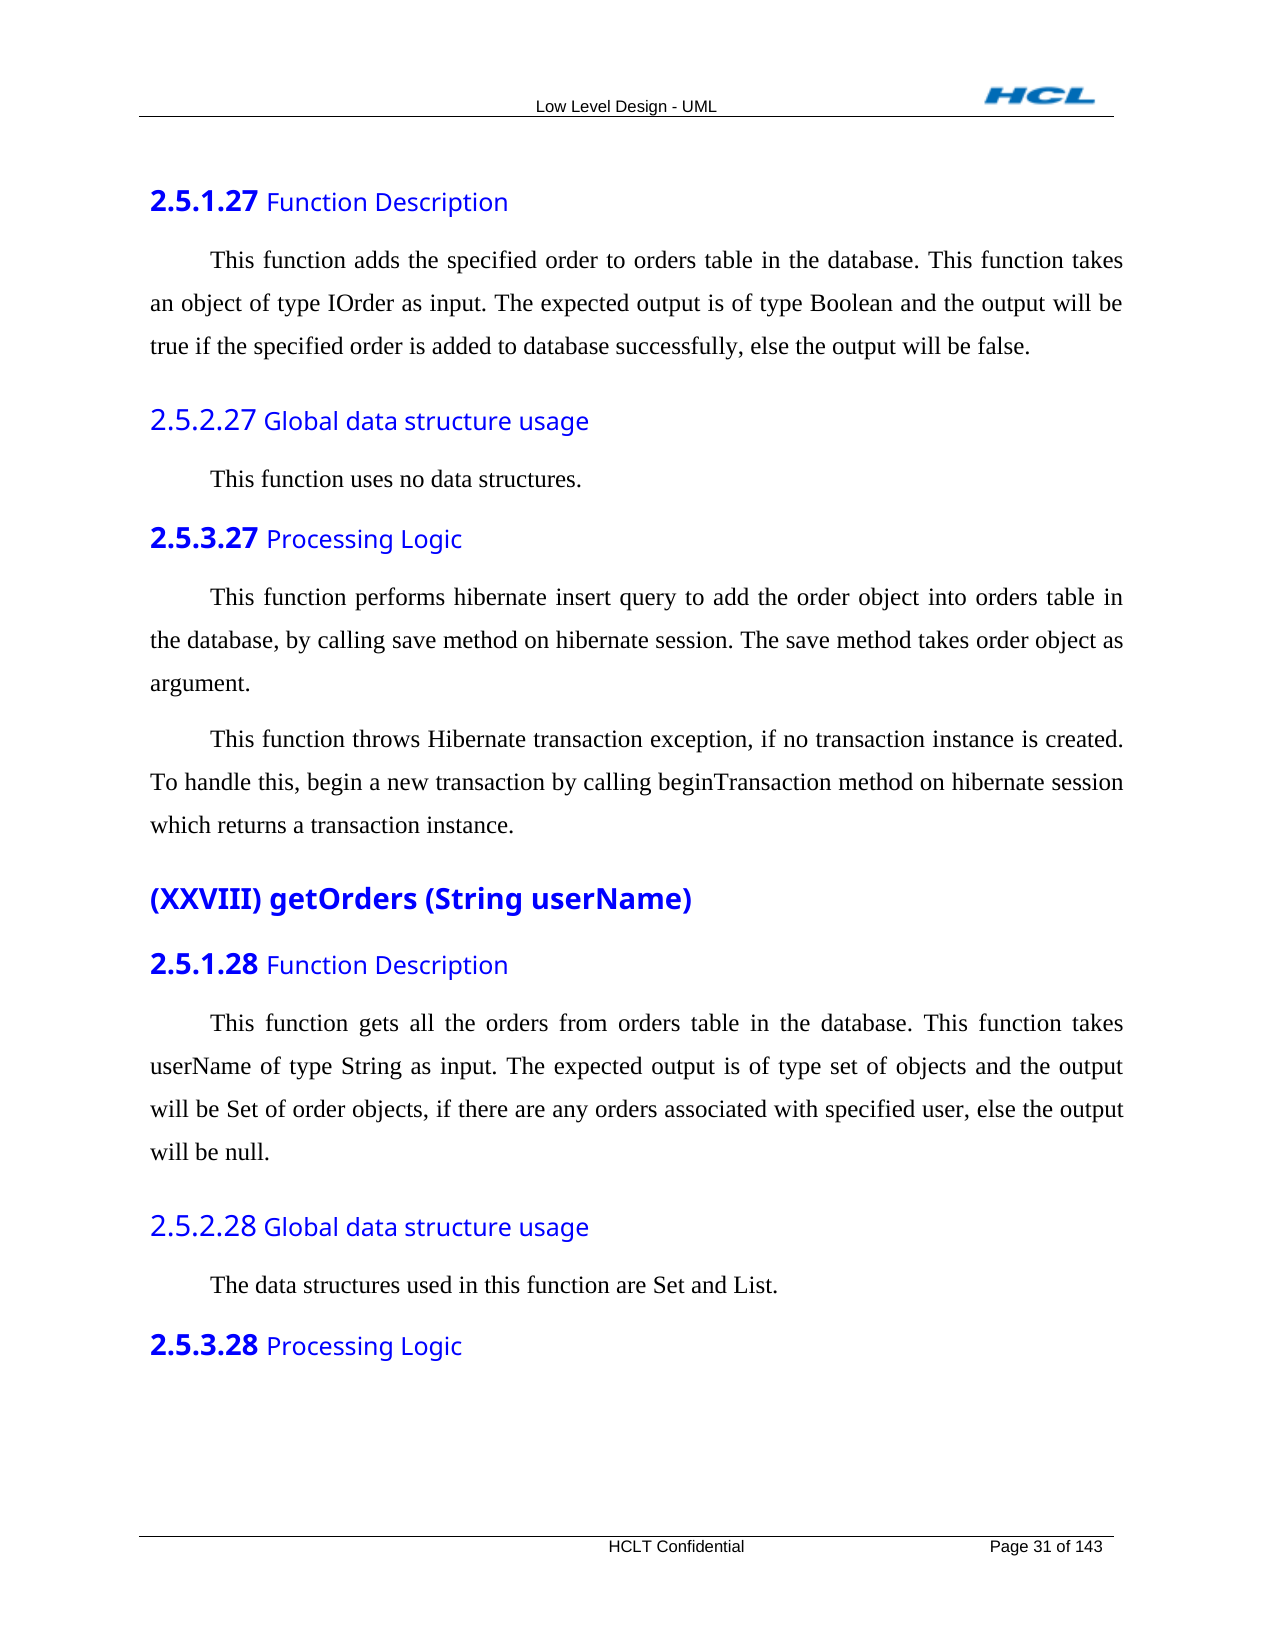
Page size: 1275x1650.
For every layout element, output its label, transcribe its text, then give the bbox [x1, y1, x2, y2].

text This function gets all the orders from orders table in the database. This function takes userName of type String as input. The expected output is of type set of objects and the output will be Set of order objects, if there are any orders associated with specified user, else the output will be null. [150, 1008, 1125, 1166]
subtitle 2.5.2.27 Global data structure usage [150, 399, 1125, 439]
subtitle 2.5.1.28 Function Description [150, 943, 1125, 983]
subtitle 2.5.2.28 Global data structure usage [150, 1205, 1125, 1245]
subtitle (XXVIII) getOrders (String userName) [150, 878, 1125, 918]
subtitle The data structures used in this function are Set and List. [210, 1270, 1125, 1299]
subtitle This function uses no data structures. [210, 464, 1125, 492]
subtitle 2.5.3.27 Processing Logic [150, 517, 1125, 557]
picture [977, 74, 1103, 116]
text This function adds the specified order to orders table in the database. This function takes an object of type IOrder as input. The expected output is of type Boolean and the output will be true if the specified order is added to database successfully, else the output will be false. [150, 245, 1125, 360]
text This function throws Hibernate transaction exception, if no transaction instance is created. To handle this, begin a new transaction by calling beginTransaction method on hibernate session which returns a transaction instance. [150, 724, 1125, 839]
text This function performs hibernate insert query to add the order object into orders table in the database, by calling save method on hibernate session. The save method takes order object as argument. [150, 582, 1125, 697]
subtitle 2.5.1.27 Function Description [150, 180, 1125, 220]
subtitle 2.5.3.28 Processing Logic [150, 1324, 1125, 1363]
